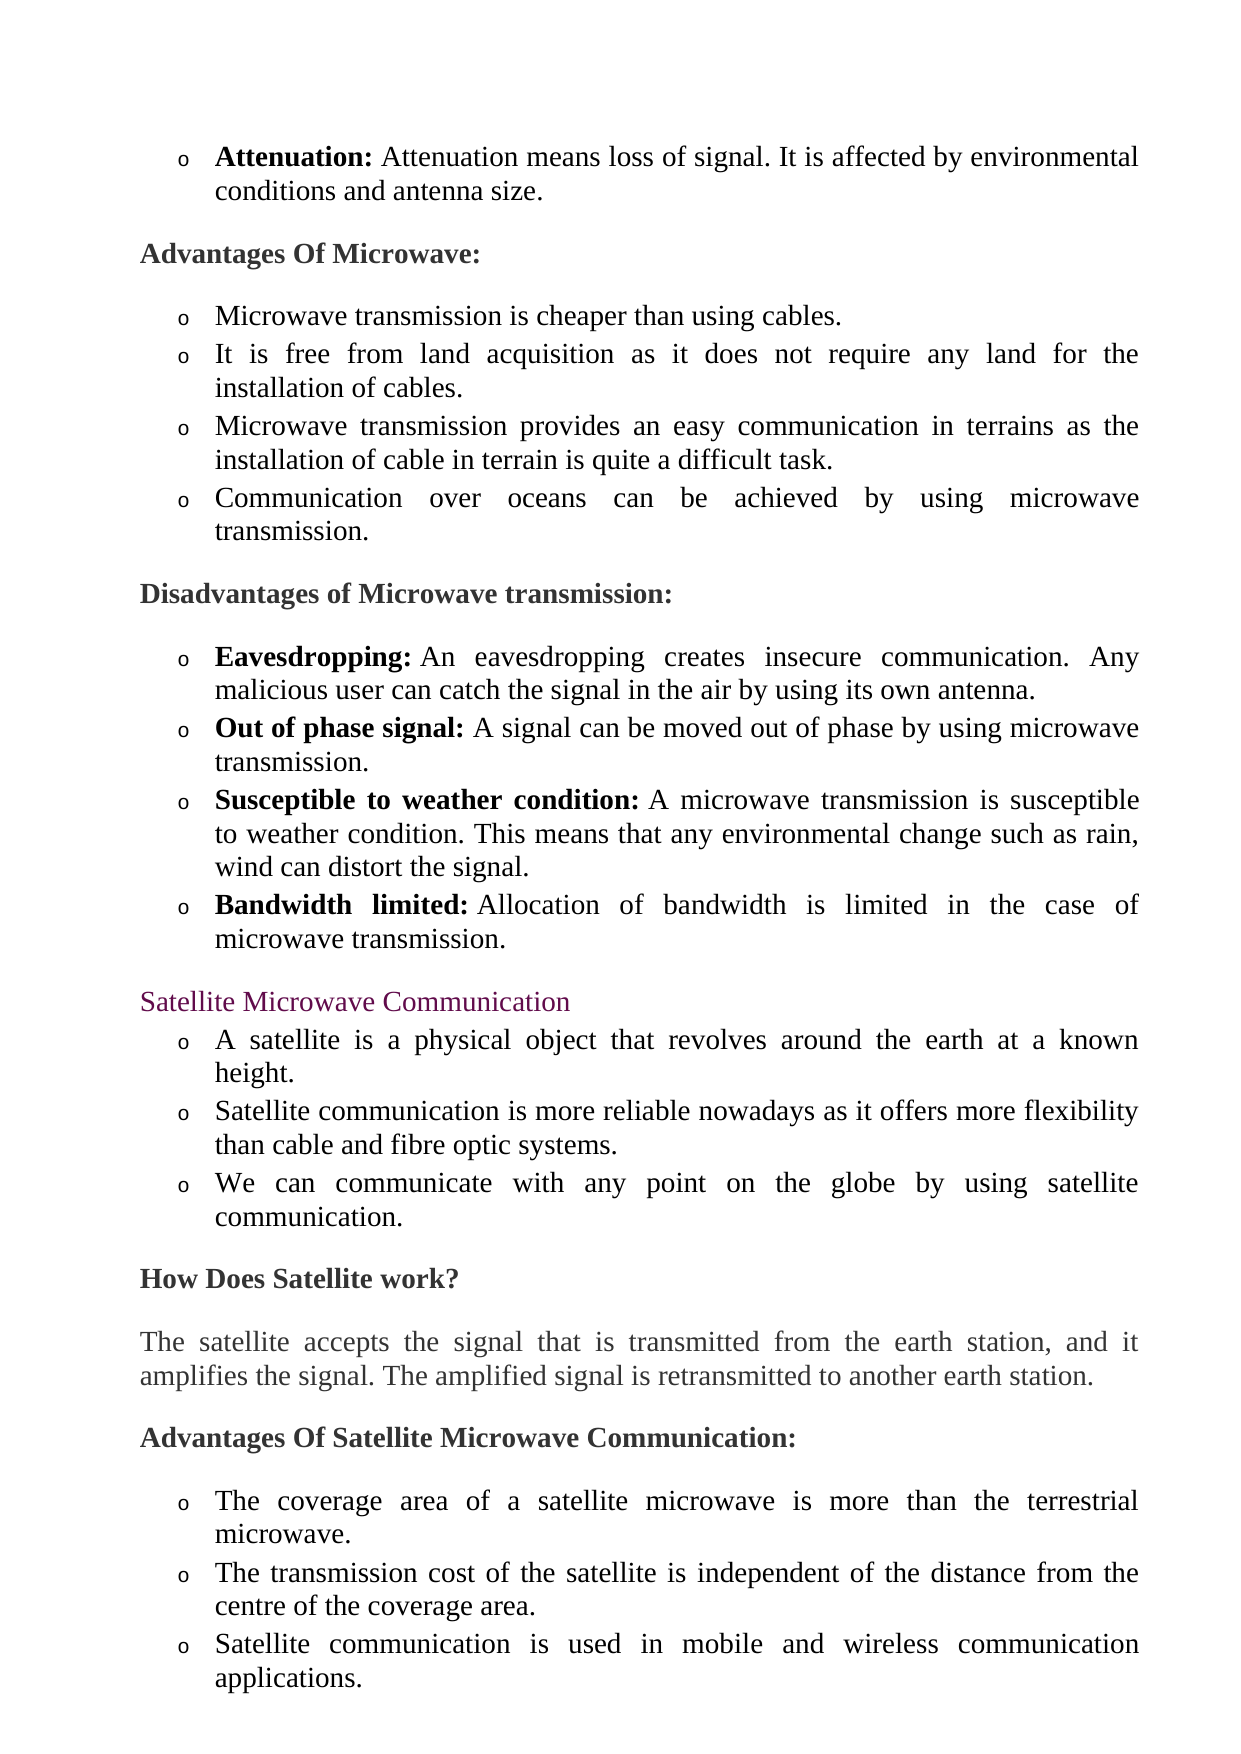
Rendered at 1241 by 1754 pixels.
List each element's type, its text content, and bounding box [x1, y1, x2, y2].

text Disadvantages of Microwave transmission: [139, 576, 1140, 610]
list Attenuation: Attenuation means loss of signal. It is affected by environmental conditions and antenna size. [177, 139, 1140, 207]
text The satellite accepts the signal that is transmitted from the earth station, and it amplifies the signal. The amplified signal is retransmitted to another earth station. [139, 1324, 1140, 1391]
list It is free from land acquisition as it does not require any land for the installation of cables. [177, 337, 1140, 404]
text How Does Satellite work? [139, 1261, 1140, 1295]
list Bandwidth limited: Allocation of bandwidth is limited in the case of microwave transmission. [177, 887, 1140, 954]
list The transmission cost of the satellite is independent of the distance from the centre of the coverage area. [177, 1555, 1140, 1622]
list Communication over oceans can be achieved by using microwave transmission. [177, 480, 1140, 547]
list A satellite is a physical object that revolves around the earth at a known height. [177, 1022, 1140, 1089]
text Advantages Of Microwave: [139, 236, 1140, 269]
list We can communicate with any point on the globe by using satellite communication. [177, 1165, 1140, 1232]
list Microwave transmission provides an easy communication in terrains as the installation of cable in terrain is quite a difficult task. [177, 408, 1140, 475]
list Microwave transmission is cheaper than using cables. [177, 298, 1140, 332]
subtitle Satellite Microwave Communication [139, 984, 1140, 1017]
list Satellite communication is used in mobile and wireless communication applications. [177, 1626, 1140, 1693]
list Satellite communication is more reliable nowadays as it offers more flexibility than cable and fibre optic systems. [177, 1093, 1140, 1161]
list Susceptible to weather condition: A microwave transmission is susceptible to weather condition. This means that any environmental change such as rain, wind can distort the signal. [177, 782, 1140, 883]
list Eavesdropping: An eavesdropping creates insecure communication. Any malicious user can catch the signal in the air by using its own antenna. [177, 639, 1140, 706]
text Advantages Of Satellite Microwave Communication: [139, 1420, 1140, 1454]
list The coverage area of a satellite microwave is more than the terrestrial microwave. [177, 1483, 1140, 1550]
list Out of phase signal: A signal can be moved out of phase by using microwave transmission. [177, 711, 1140, 778]
